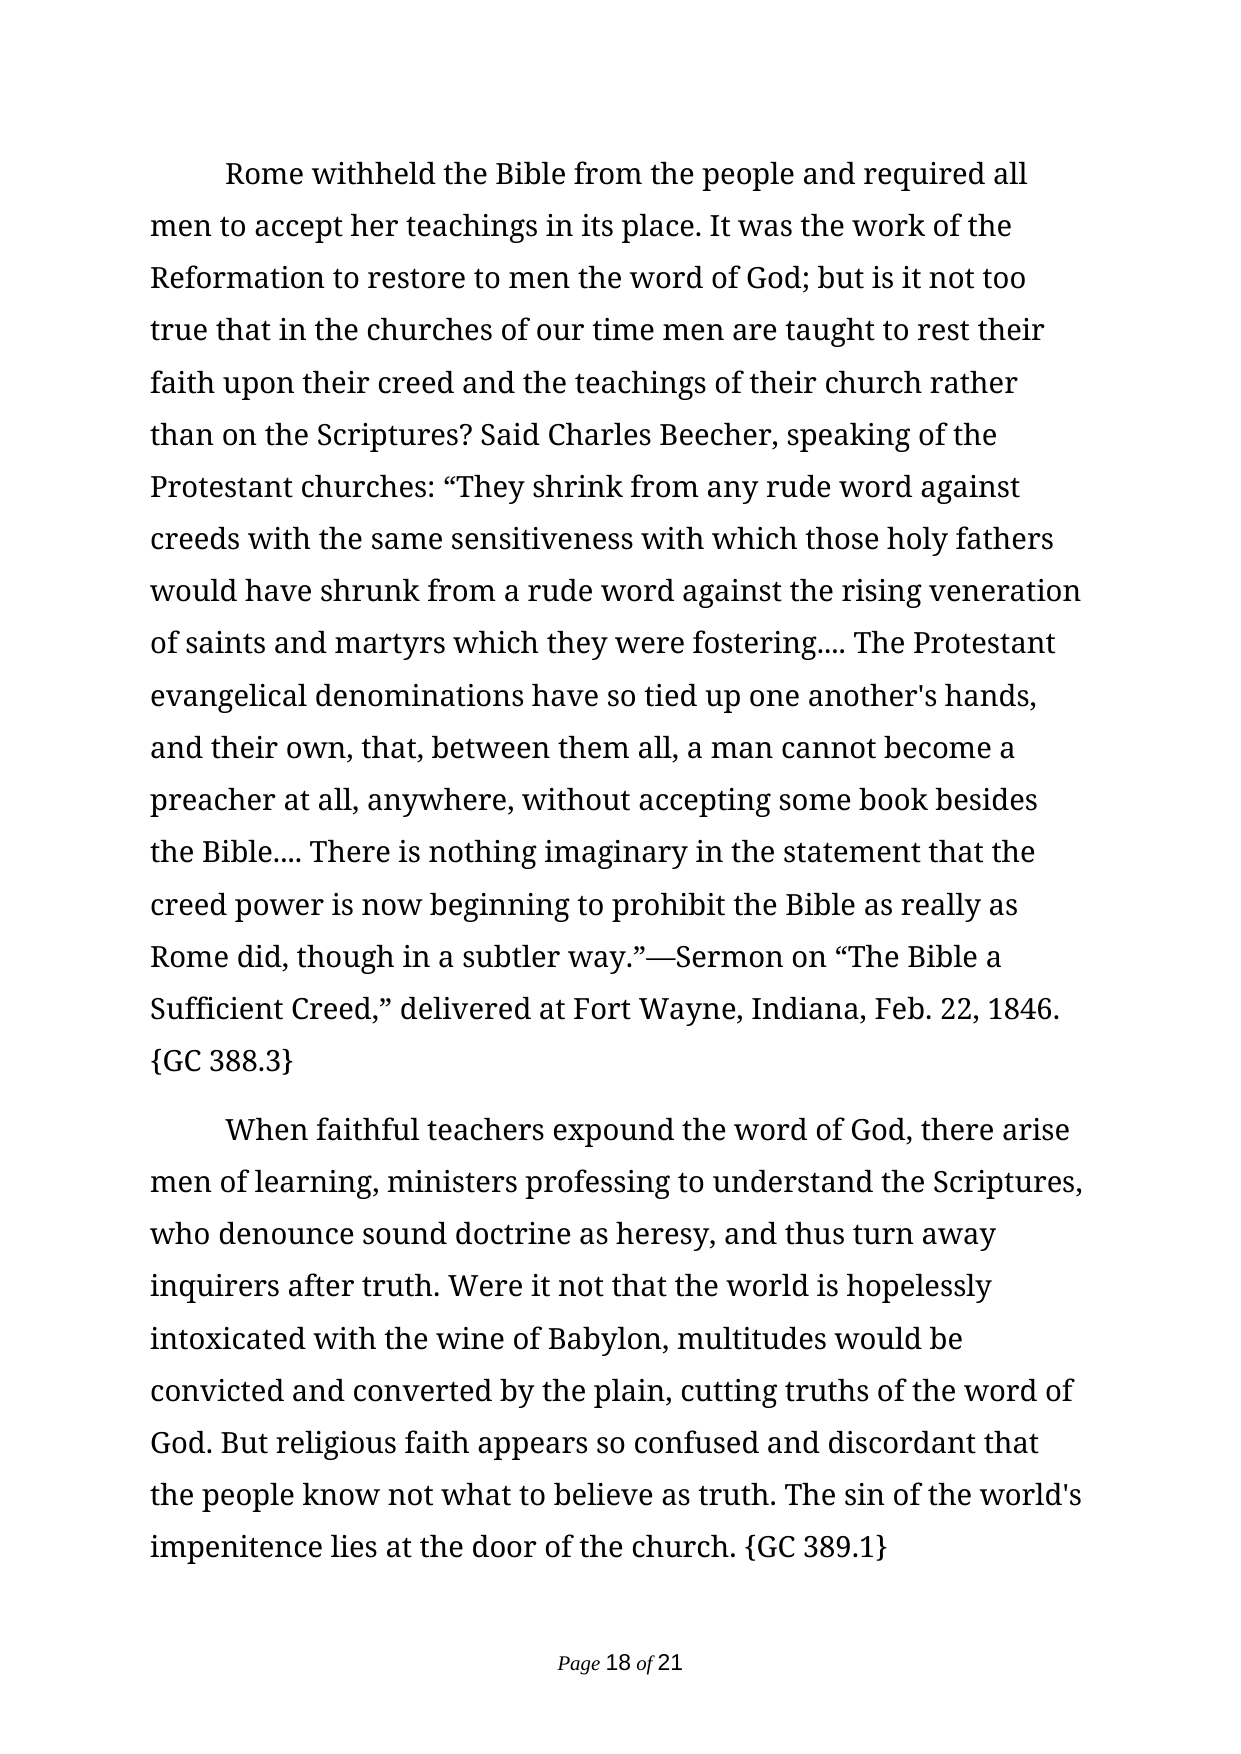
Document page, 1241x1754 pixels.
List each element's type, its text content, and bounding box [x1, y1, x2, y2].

text Rome withheld the Bible from the people and required all men to accept her teachings in its place. It was the work of the Reformation to restore to men the word of God; but is it not too true that in the churches of our time men are taught to rest their faith upon their creed and the teachings of their church rather than on the Scriptures? Said Charles Beecher, speaking of the Protestant churches: “They shrink from any rude word against creeds with the same sensitiveness with which those holy fathers would have shrunk from a rude word against the rising veneration of saints and martyrs which they were fostering.... The Protestant evangelical denominations have so tied up one another's hands, and their own, that, between them all, a man cannot become a preacher at all, anywhere, without accepting some book besides the Bible.... There is nothing imaginary in the statement that the creed power is now beginning to prohibit the Bible as really as Rome did, though in a subtler way.”—Sermon on “The Bible a Sufficient Creed,” delivered at Fort Wayne, Indiana, Feb. 22, 1846. {GC 388.3} [150, 150, 1090, 1086]
text When faithful teachers expound the word of God, there arise men of learning, ministers professing to understand the Scriptures, who denounce sound doctrine as heresy, and thus turn away inquirers after truth. Were it not that the world is hopelessly intoxicated with the wine of Babylon, multitudes would be convicted and converted by the plain, cutting truths of the word of God. But religious faith appears so confused and discordant that the people know not what to believe as truth. The sin of the world's impenitence lies at the door of the church. {GC 389.1} [150, 1106, 1090, 1572]
